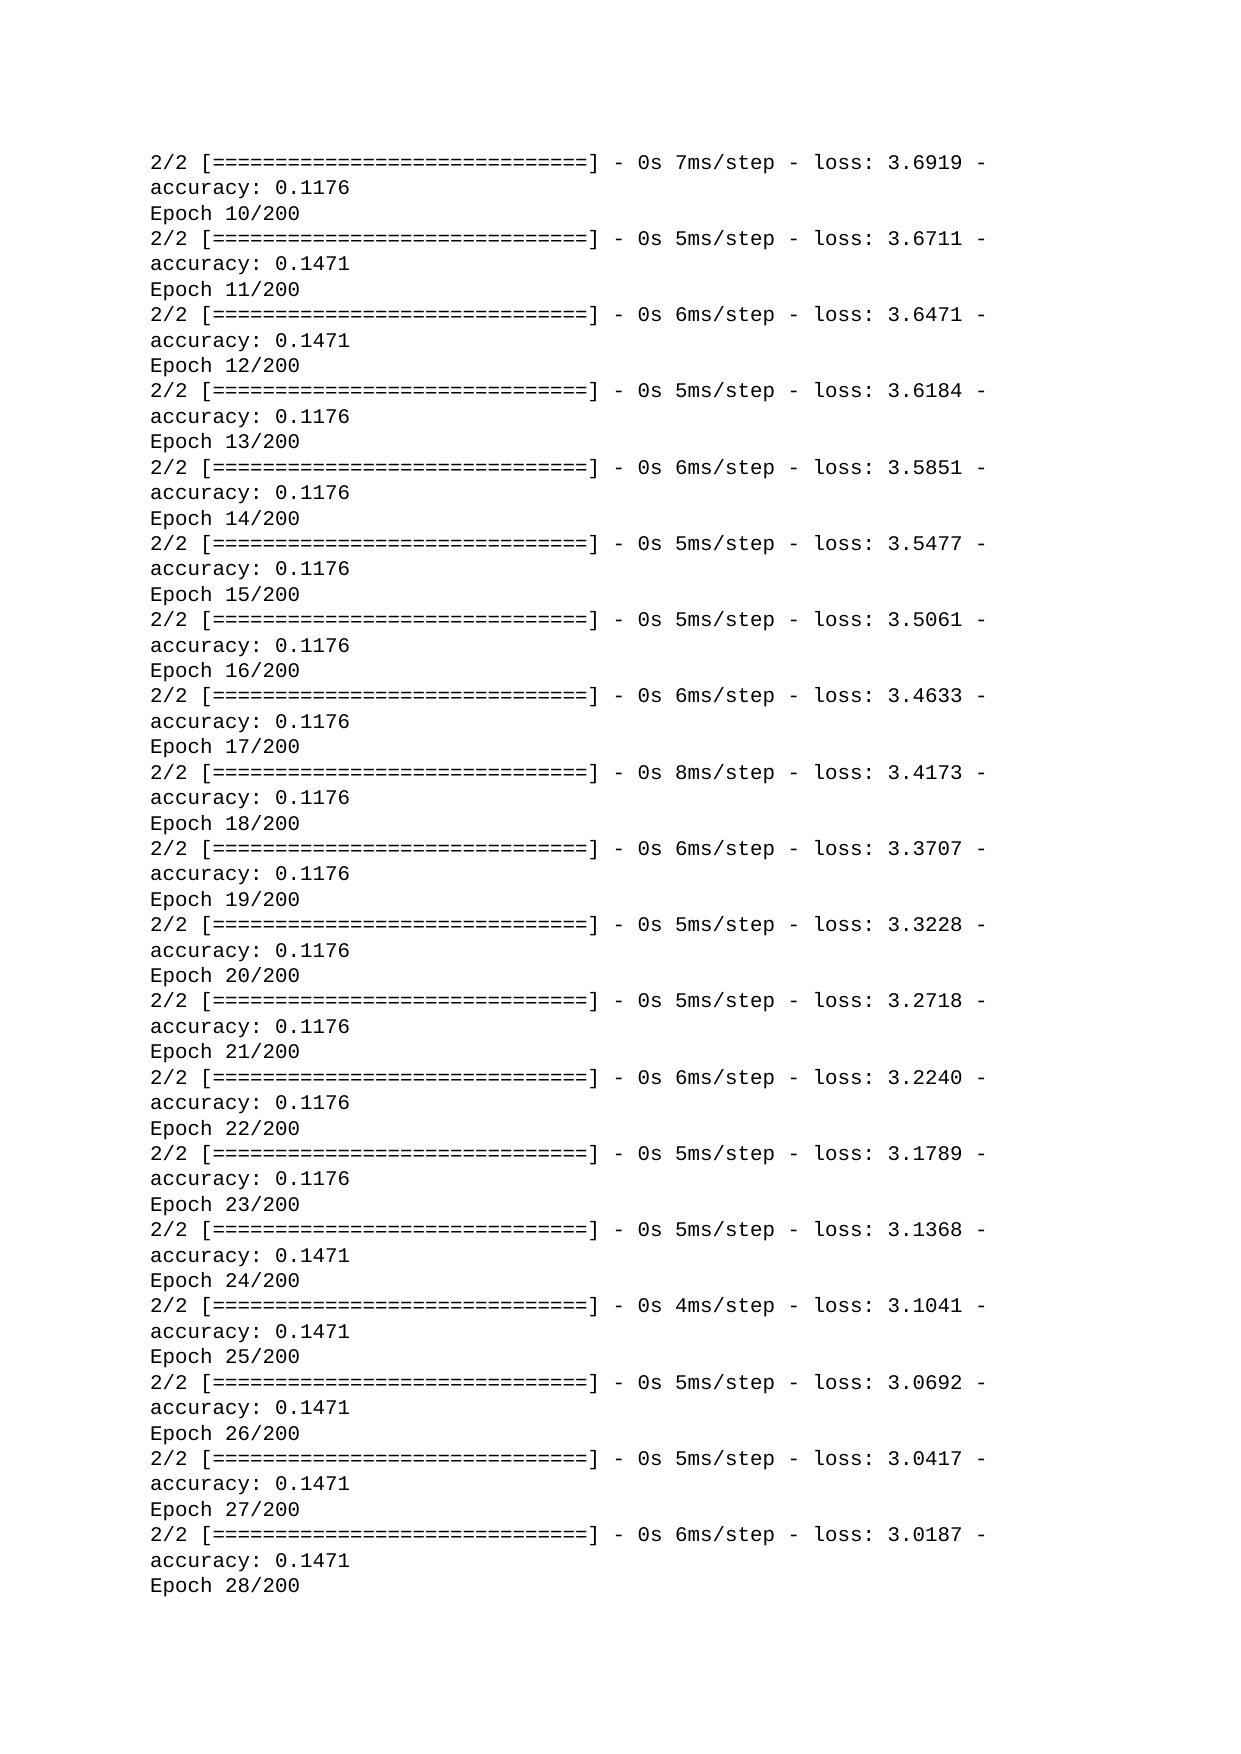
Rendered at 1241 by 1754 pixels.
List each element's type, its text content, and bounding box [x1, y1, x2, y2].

text Epoch 23/200 [150, 1192, 1090, 1217]
text Epoch 26/200 [150, 1421, 1090, 1446]
text 2/2 [==============================] - 0s 5ms/step - loss: 3.5061 - accuracy: 0.1176 [150, 607, 1090, 658]
text 2/2 [==============================] - 0s 5ms/step - loss: 3.5477 - accuracy: 0.1176 [150, 531, 1090, 582]
text Epoch 15/200 [150, 582, 1090, 607]
text Epoch 13/200 [150, 429, 1090, 455]
text 2/2 [==============================] - 0s 5ms/step - loss: 3.1789 - accuracy: 0.1176 [150, 1141, 1090, 1192]
text Epoch 28/200 [150, 1573, 1090, 1599]
text Epoch 10/200 [150, 201, 1090, 226]
text 2/2 [==============================] - 0s 5ms/step - loss: 3.3228 - accuracy: 0.1176 [150, 912, 1090, 963]
text Epoch 14/200 [150, 506, 1090, 531]
text 2/2 [==============================] - 0s 5ms/step - loss: 3.0692 - accuracy: 0.1471 [150, 1370, 1090, 1421]
text Epoch 20/200 [150, 963, 1090, 989]
text Epoch 18/200 [150, 811, 1090, 836]
text Epoch 25/200 [150, 1344, 1090, 1370]
text 2/2 [==============================] - 0s 6ms/step - loss: 3.5851 - accuracy: 0.1176 [150, 455, 1090, 506]
text Epoch 17/200 [150, 734, 1090, 760]
text Epoch 11/200 [150, 277, 1090, 302]
text 2/2 [==============================] - 0s 5ms/step - loss: 3.6711 - accuracy: 0.1471 [150, 226, 1090, 277]
text Epoch 19/200 [150, 887, 1090, 912]
text 2/2 [==============================] - 0s 5ms/step - loss: 3.1368 - accuracy: 0.1471 [150, 1217, 1090, 1268]
text 2/2 [==============================] - 0s 6ms/step - loss: 3.6471 - accuracy: 0.1471 [150, 302, 1090, 353]
text Epoch 21/200 [150, 1039, 1090, 1065]
text 2/2 [==============================] - 0s 5ms/step - loss: 3.2718 - accuracy: 0.1176 [150, 989, 1090, 1039]
text 2/2 [==============================] - 0s 4ms/step - loss: 3.1041 - accuracy: 0.1471 [150, 1294, 1090, 1344]
text 2/2 [==============================] - 0s 7ms/step - loss: 3.6919 - accuracy: 0.1176 [150, 150, 1090, 201]
text Epoch 27/200 [150, 1497, 1090, 1522]
text 2/2 [==============================] - 0s 6ms/step - loss: 3.4633 - accuracy: 0.1176 [150, 684, 1090, 734]
text 2/2 [==============================] - 0s 5ms/step - loss: 3.0417 - accuracy: 0.1471 [150, 1446, 1090, 1497]
text 2/2 [==============================] - 0s 8ms/step - loss: 3.4173 - accuracy: 0.1176 [150, 760, 1090, 811]
text Epoch 12/200 [150, 353, 1090, 379]
text 2/2 [==============================] - 0s 6ms/step - loss: 3.3707 - accuracy: 0.1176 [150, 836, 1090, 887]
text Epoch 22/200 [150, 1116, 1090, 1141]
text Epoch 16/200 [150, 658, 1090, 684]
text 2/2 [==============================] - 0s 6ms/step - loss: 3.2240 - accuracy: 0.1176 [150, 1065, 1090, 1116]
text 2/2 [==============================] - 0s 5ms/step - loss: 3.6184 - accuracy: 0.1176 [150, 379, 1090, 429]
text Epoch 24/200 [150, 1268, 1090, 1294]
text 2/2 [==============================] - 0s 6ms/step - loss: 3.0187 - accuracy: 0.1471 [150, 1522, 1090, 1573]
